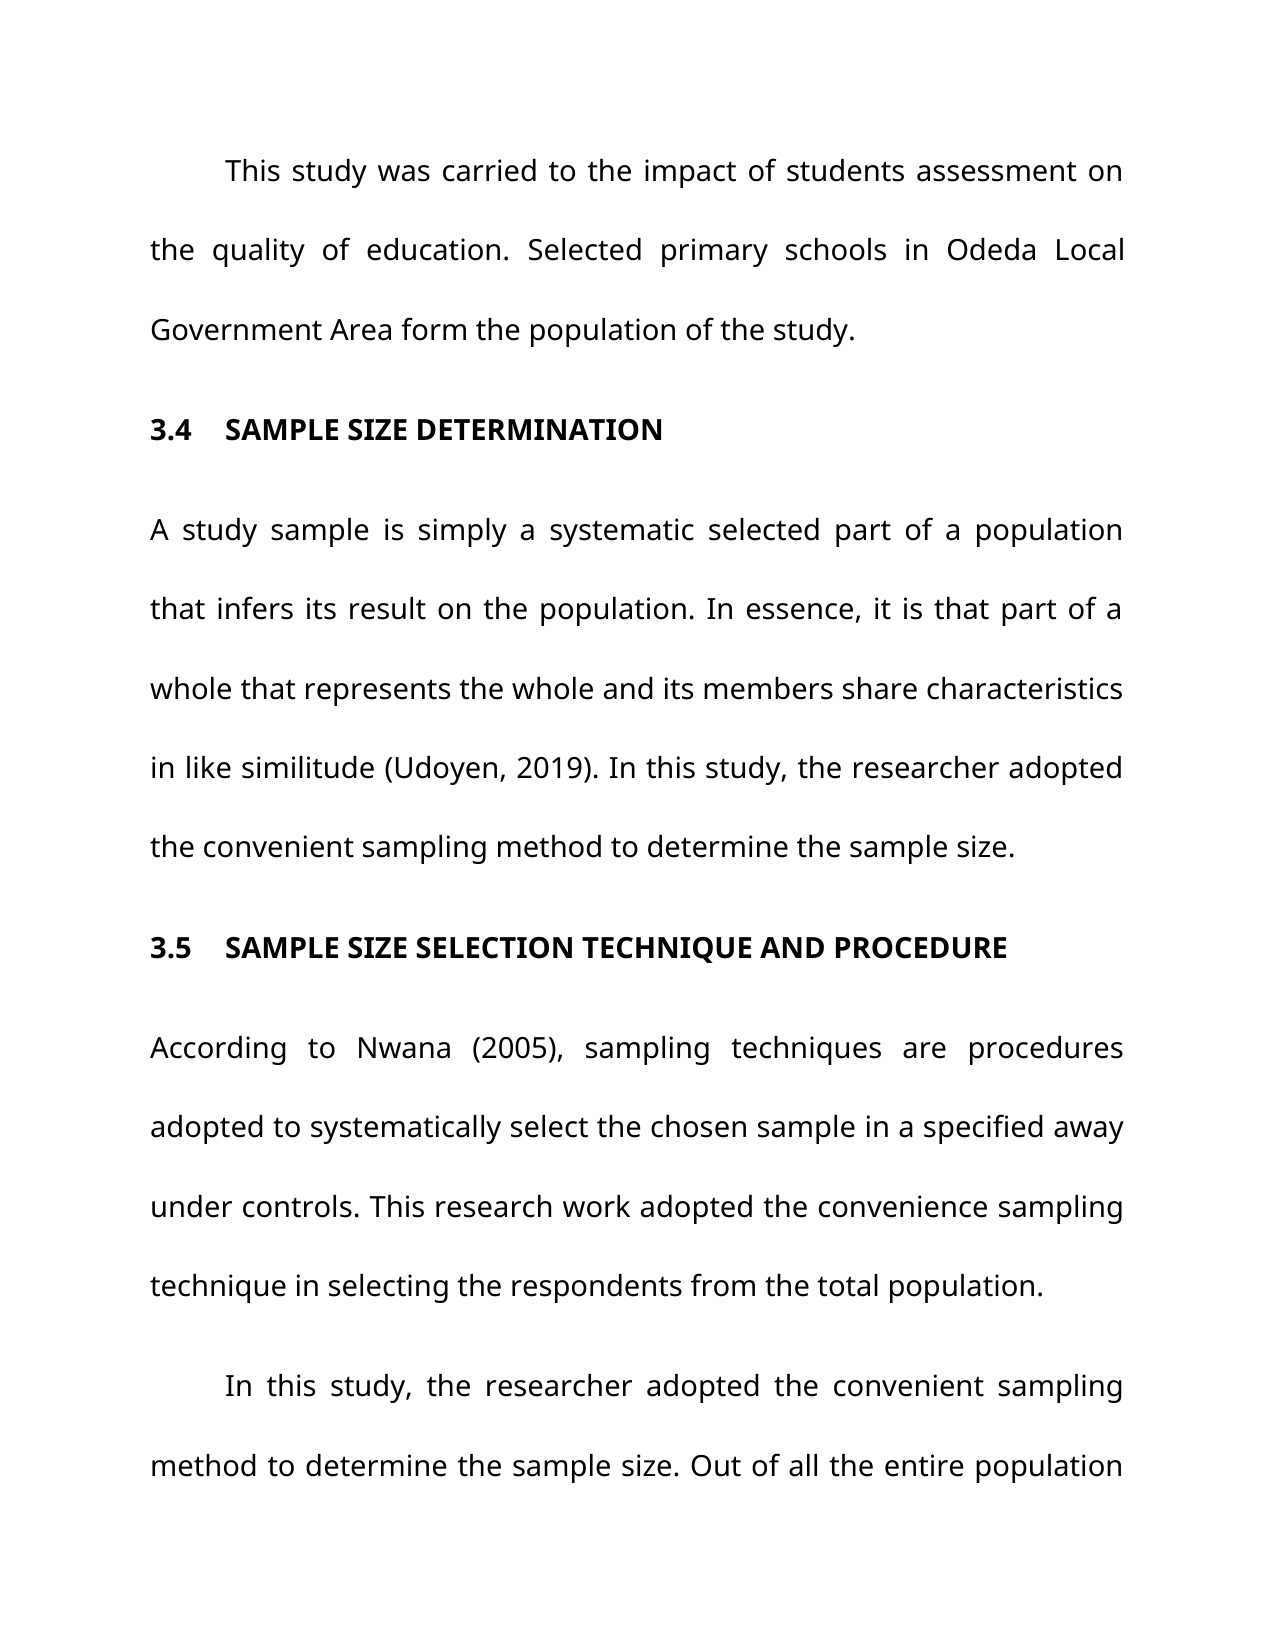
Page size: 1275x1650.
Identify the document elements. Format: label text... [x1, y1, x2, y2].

text 3.4 SAMPLE SIZE DETERMINATION [150, 409, 1125, 449]
text According to Nwana (2005), sampling techniques are procedures adopted to systematically select the chosen sample in a specified away under controls. This research work adopted the convenience sampling technique in selecting the respondents from the total population. [150, 1027, 1125, 1305]
text 3.5 SAMPLE SIZE SELECTION TECHNIQUE AND PROCEDURE [150, 927, 1125, 967]
text This study was carried to the impact of students assessment on the quality of education. Selected primary schools in Odeda Local Government Area form the population of the study. [150, 150, 1125, 348]
text A study sample is simply a systematic selected part of a population that infers its result on the population. In essence, it is that part of a whole that represents the whole and its members share characteristics in like similitude (Udoyen, 2019). In this study, the researcher adopted the convenient sampling method to determine the sample size. [150, 509, 1125, 866]
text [150, 1365, 1125, 1484]
